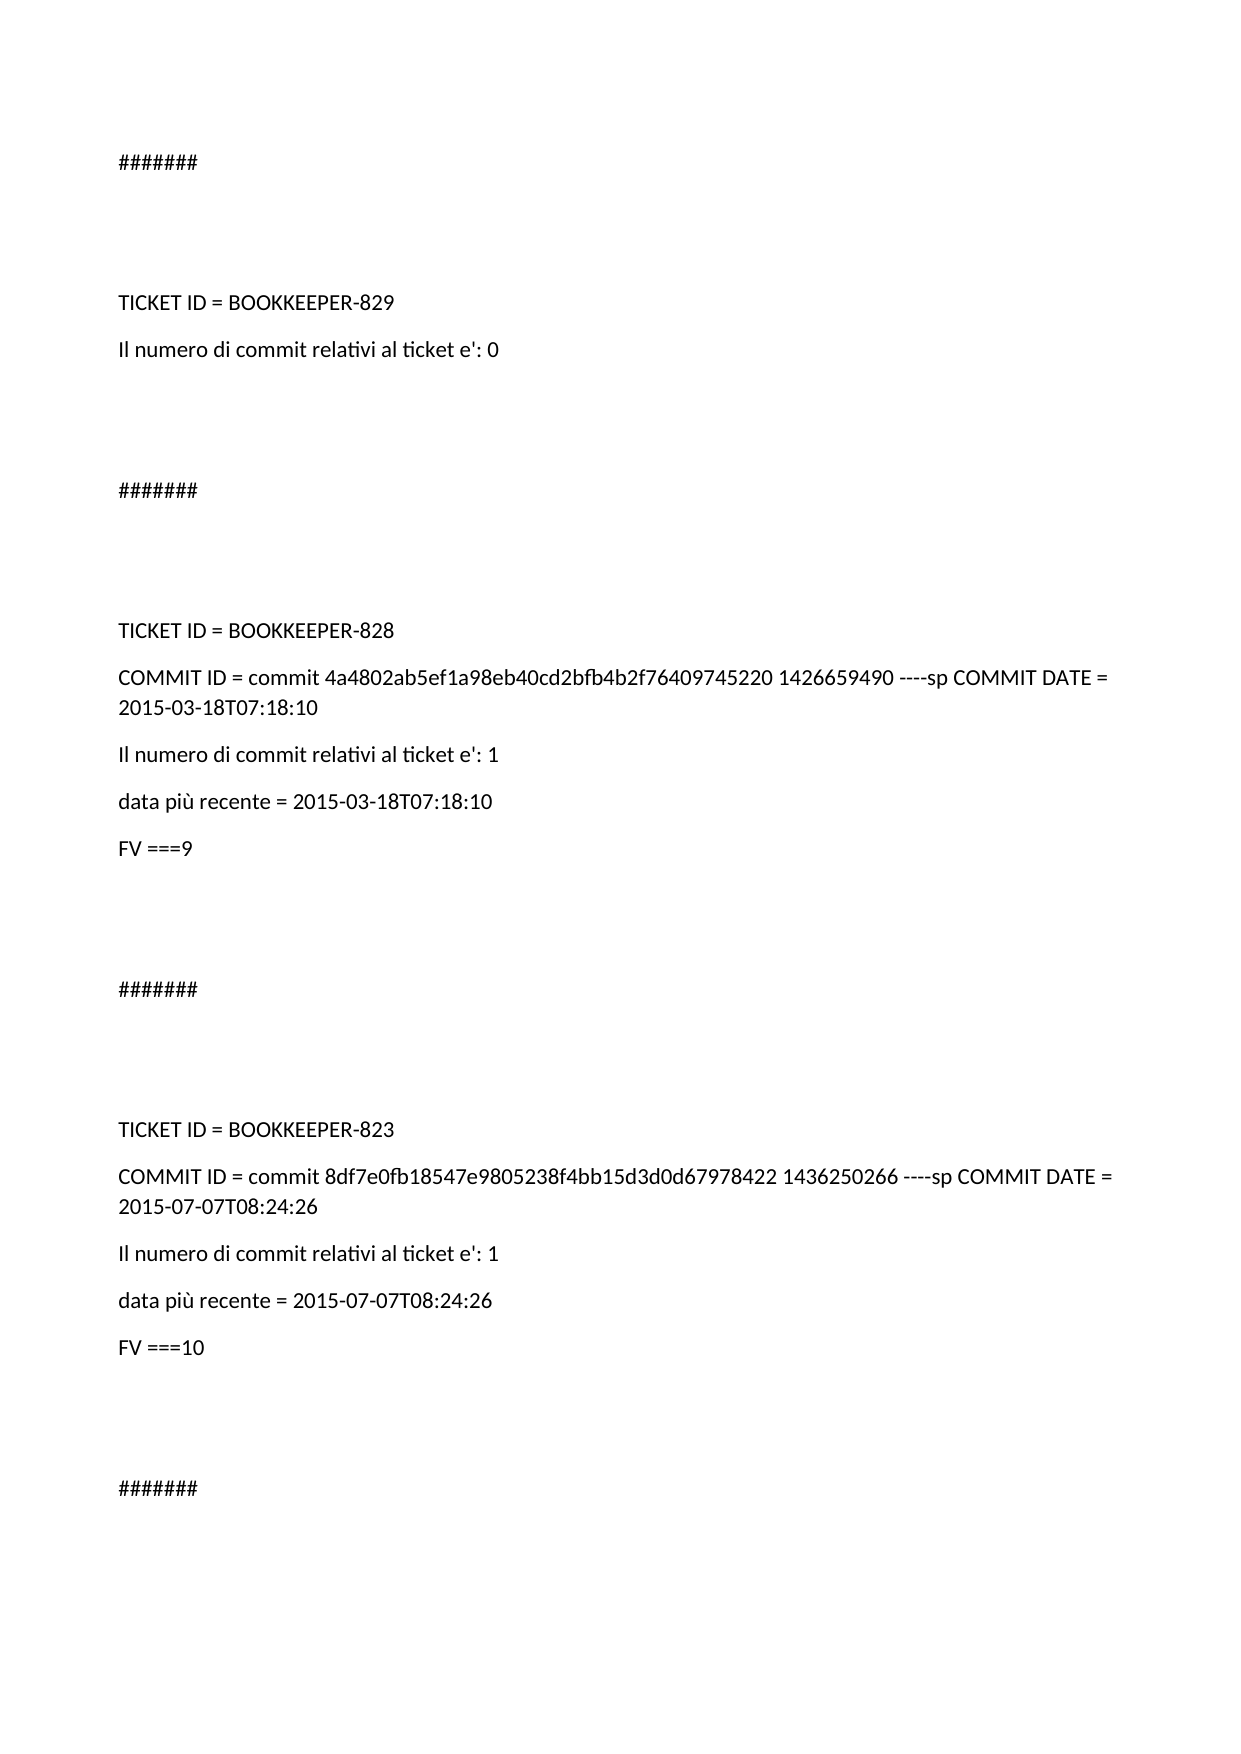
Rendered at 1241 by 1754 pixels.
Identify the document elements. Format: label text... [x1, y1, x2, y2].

text TICKET ID = BOOKKEEPER-829 [118, 288, 1122, 316]
text TICKET ID = BOOKKEEPER-828 [118, 616, 1122, 644]
text COMMIT ID = commit 8df7e0fb18547e9805238f4bb15d3d0d67978422 1436250266 ----sp COMMIT DATE = 2015-07-07T08:24:26 [118, 1162, 1122, 1220]
text COMMIT ID = commit 4a4802ab5ef1a98eb40cd2bfb4b2f76409745220 1426659490 ----sp COMMIT DATE = 2015-03-18T07:18:10 [118, 663, 1122, 721]
text ####### [118, 476, 1122, 504]
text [118, 1239, 1122, 1267]
text ####### [118, 975, 1122, 1003]
text TICKET ID = BOOKKEEPER-823 [118, 1115, 1122, 1143]
text ####### [118, 1474, 1122, 1502]
text FV ===10 [118, 1333, 1122, 1361]
text ####### [118, 148, 1122, 176]
text Il numero di commit relativi al ticket e': 0 [118, 335, 1122, 363]
text data più recente = 2015-07-07T08:24:26 [118, 1286, 1122, 1314]
text Il numero di commit relativi al ticket e': 1 [118, 740, 1122, 768]
text FV ===9 [118, 834, 1122, 862]
text data più recente = 2015-03-18T07:18:10 [118, 787, 1122, 815]
